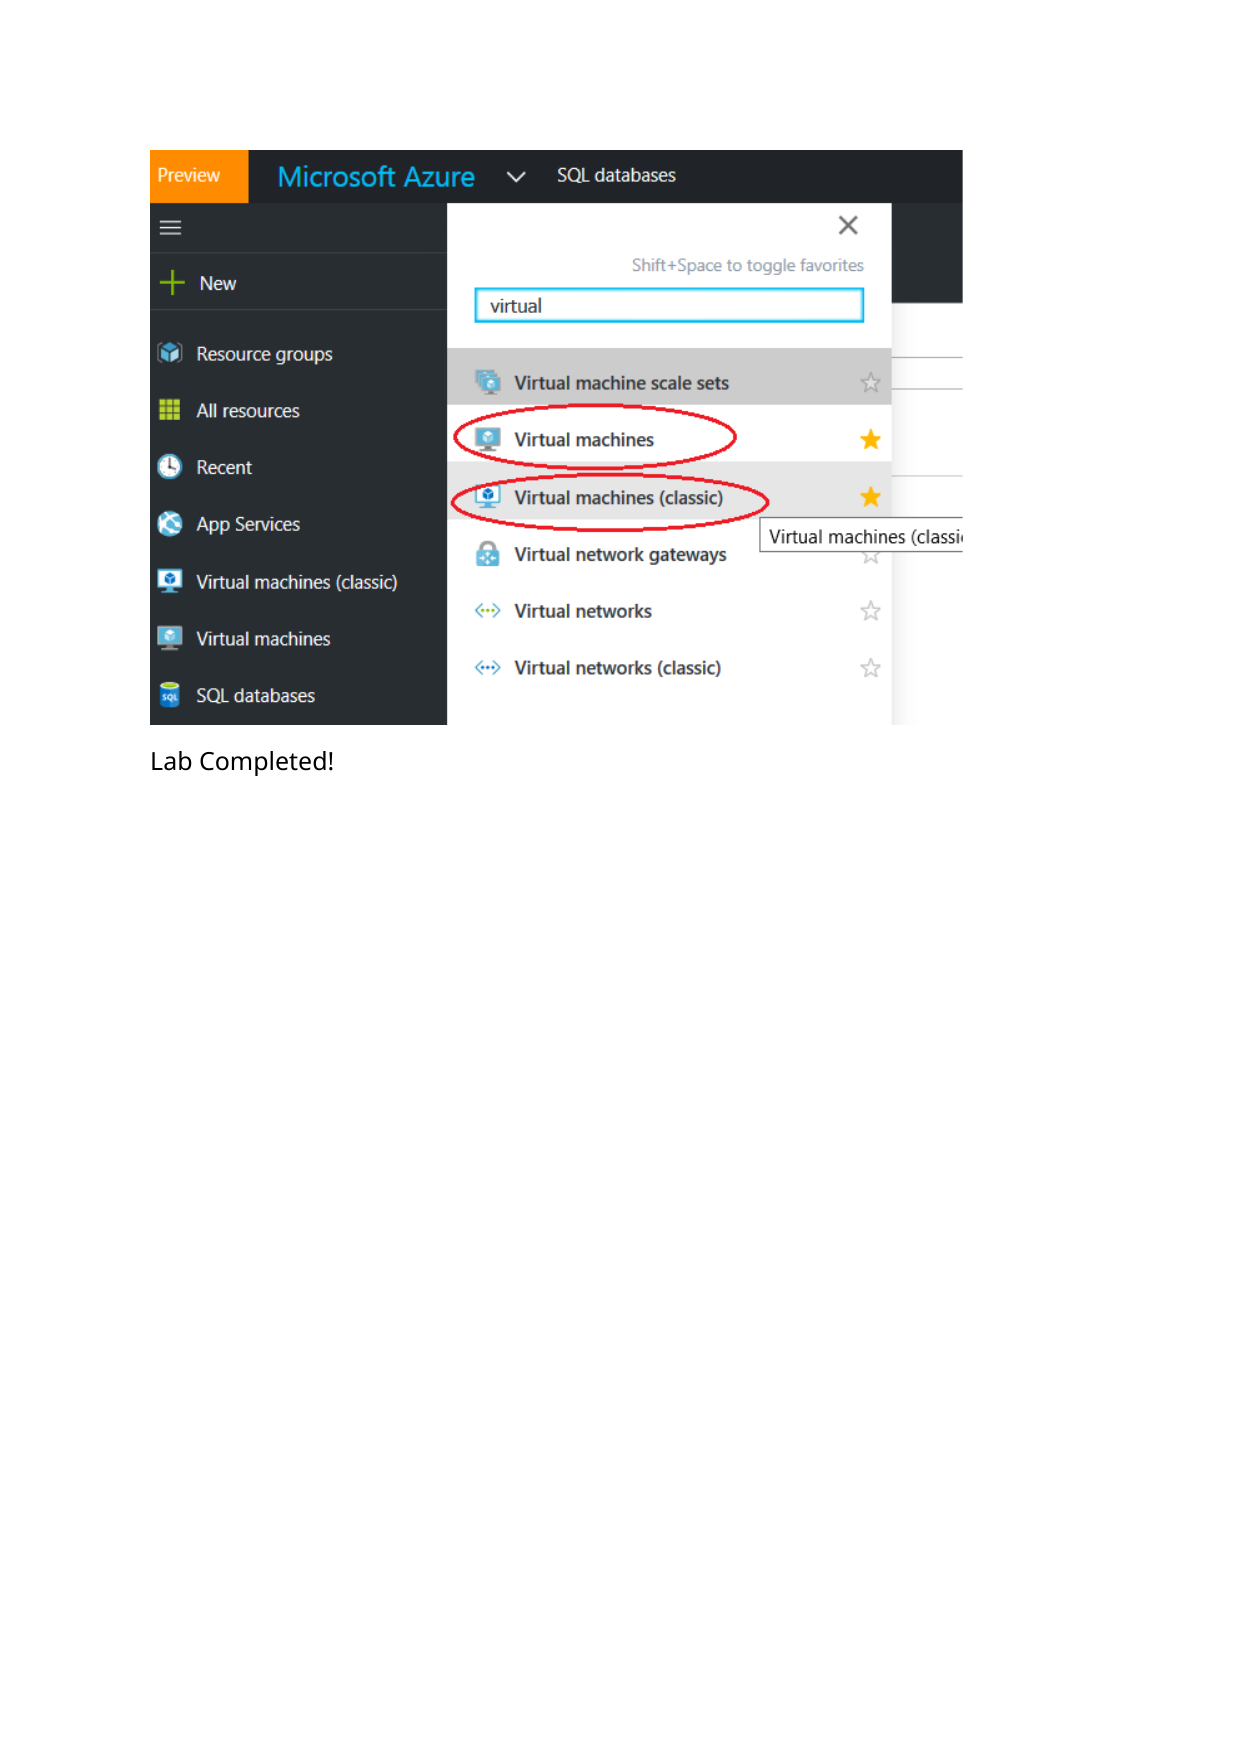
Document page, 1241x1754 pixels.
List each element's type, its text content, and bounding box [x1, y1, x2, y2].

picture [150, 150, 963, 725]
text Lab Completed! [150, 744, 1090, 778]
